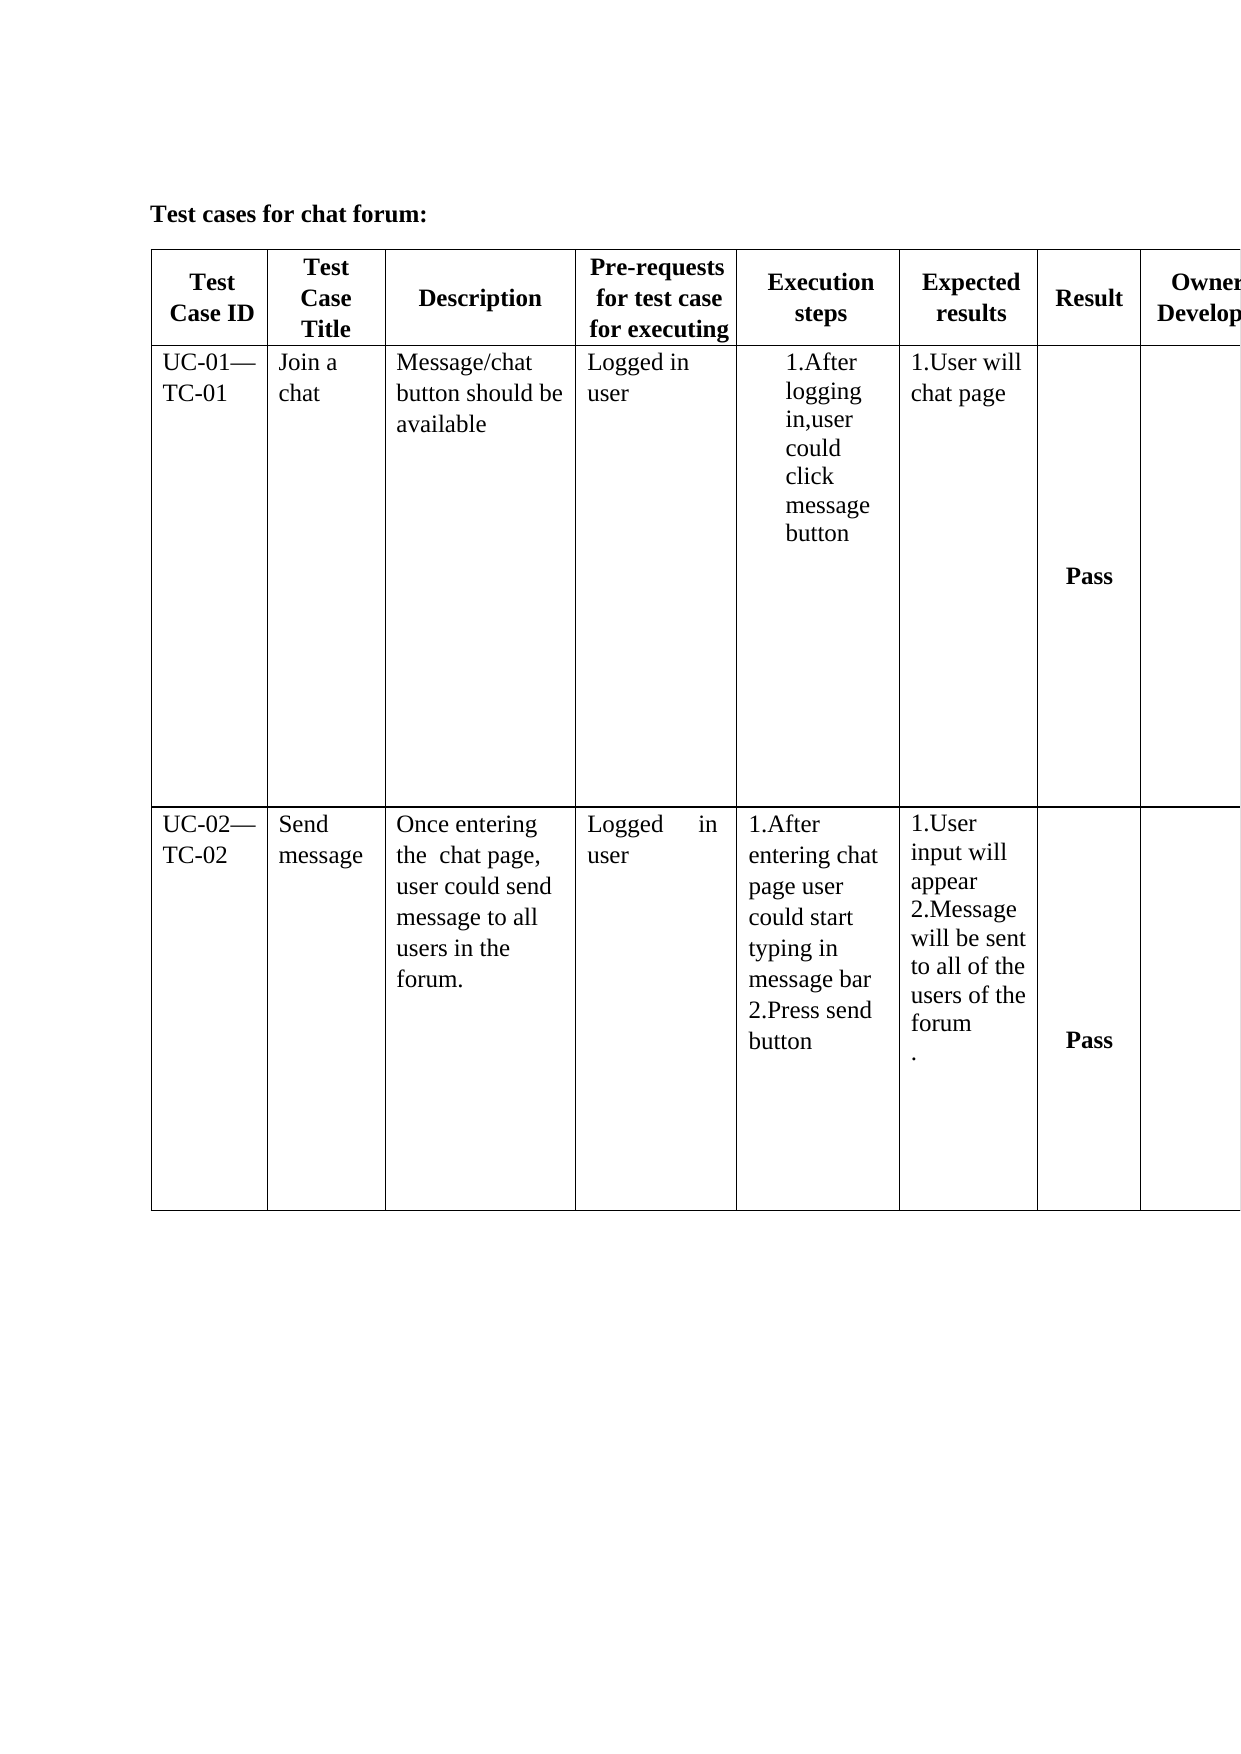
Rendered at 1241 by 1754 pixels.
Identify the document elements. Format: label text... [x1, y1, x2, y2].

table_cell 1.User input will appear 2.Message will be sent to all of the users of the forum . [900, 808, 1037, 1209]
table_cell 1.User will chat page [900, 346, 1037, 806]
table_cell 1.After entering chat page user could start typing in message bar 2.Press send button [737, 808, 899, 1209]
table_cell Pass [1038, 346, 1140, 806]
table_cell Message/chat button should be available [386, 346, 575, 806]
table_cell Logged in user [576, 346, 736, 806]
table_cell [1141, 346, 1240, 806]
table_cell UC-02— TC-02 [152, 808, 267, 1209]
table_header Pre-requests for test case for executing [576, 250, 736, 345]
table_cell Send message [268, 808, 385, 1209]
table_cell Logged in user [576, 808, 736, 1209]
table_header Result [1038, 250, 1140, 345]
table_header Expected results [900, 250, 1037, 345]
table_cell [1141, 808, 1240, 1209]
table_cell Pass [1038, 808, 1140, 1209]
table_header Test Case ID [152, 250, 267, 345]
table_header Test Case Title [268, 250, 385, 345]
text Test cases for chat forum: [150, 199, 1051, 228]
table_header Owner/ Developer [1141, 250, 1240, 345]
table_cell 1.After logging in,user could click message button [737, 346, 899, 806]
table_header Description [386, 250, 575, 345]
table_header Execution steps [737, 250, 899, 345]
table_cell UC-01— TC-01 [152, 346, 267, 806]
table_cell Join a chat [268, 346, 385, 806]
table_cell Once entering the chat page, user could send message to all users in the forum. [386, 808, 575, 1209]
